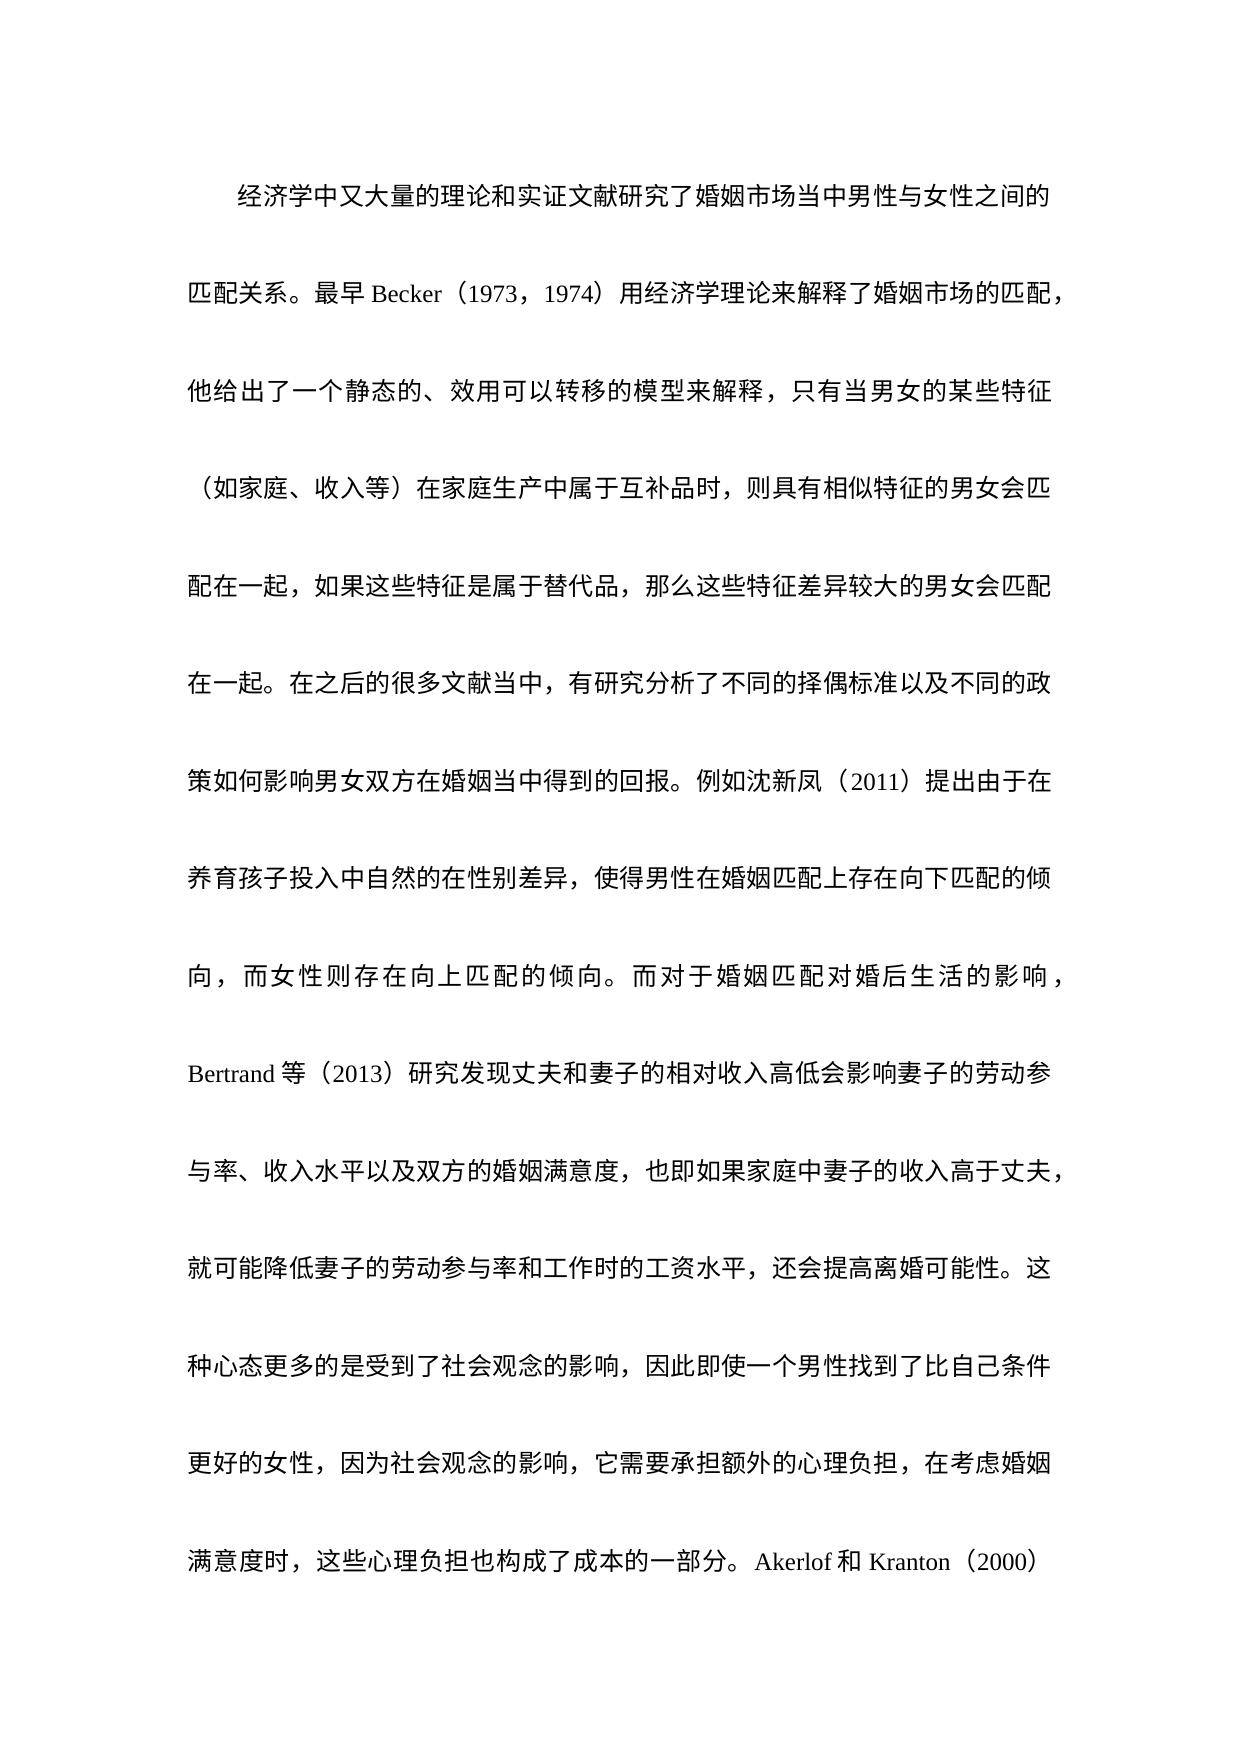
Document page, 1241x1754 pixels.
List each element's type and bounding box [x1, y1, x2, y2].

text [187, 162, 1053, 1592]
